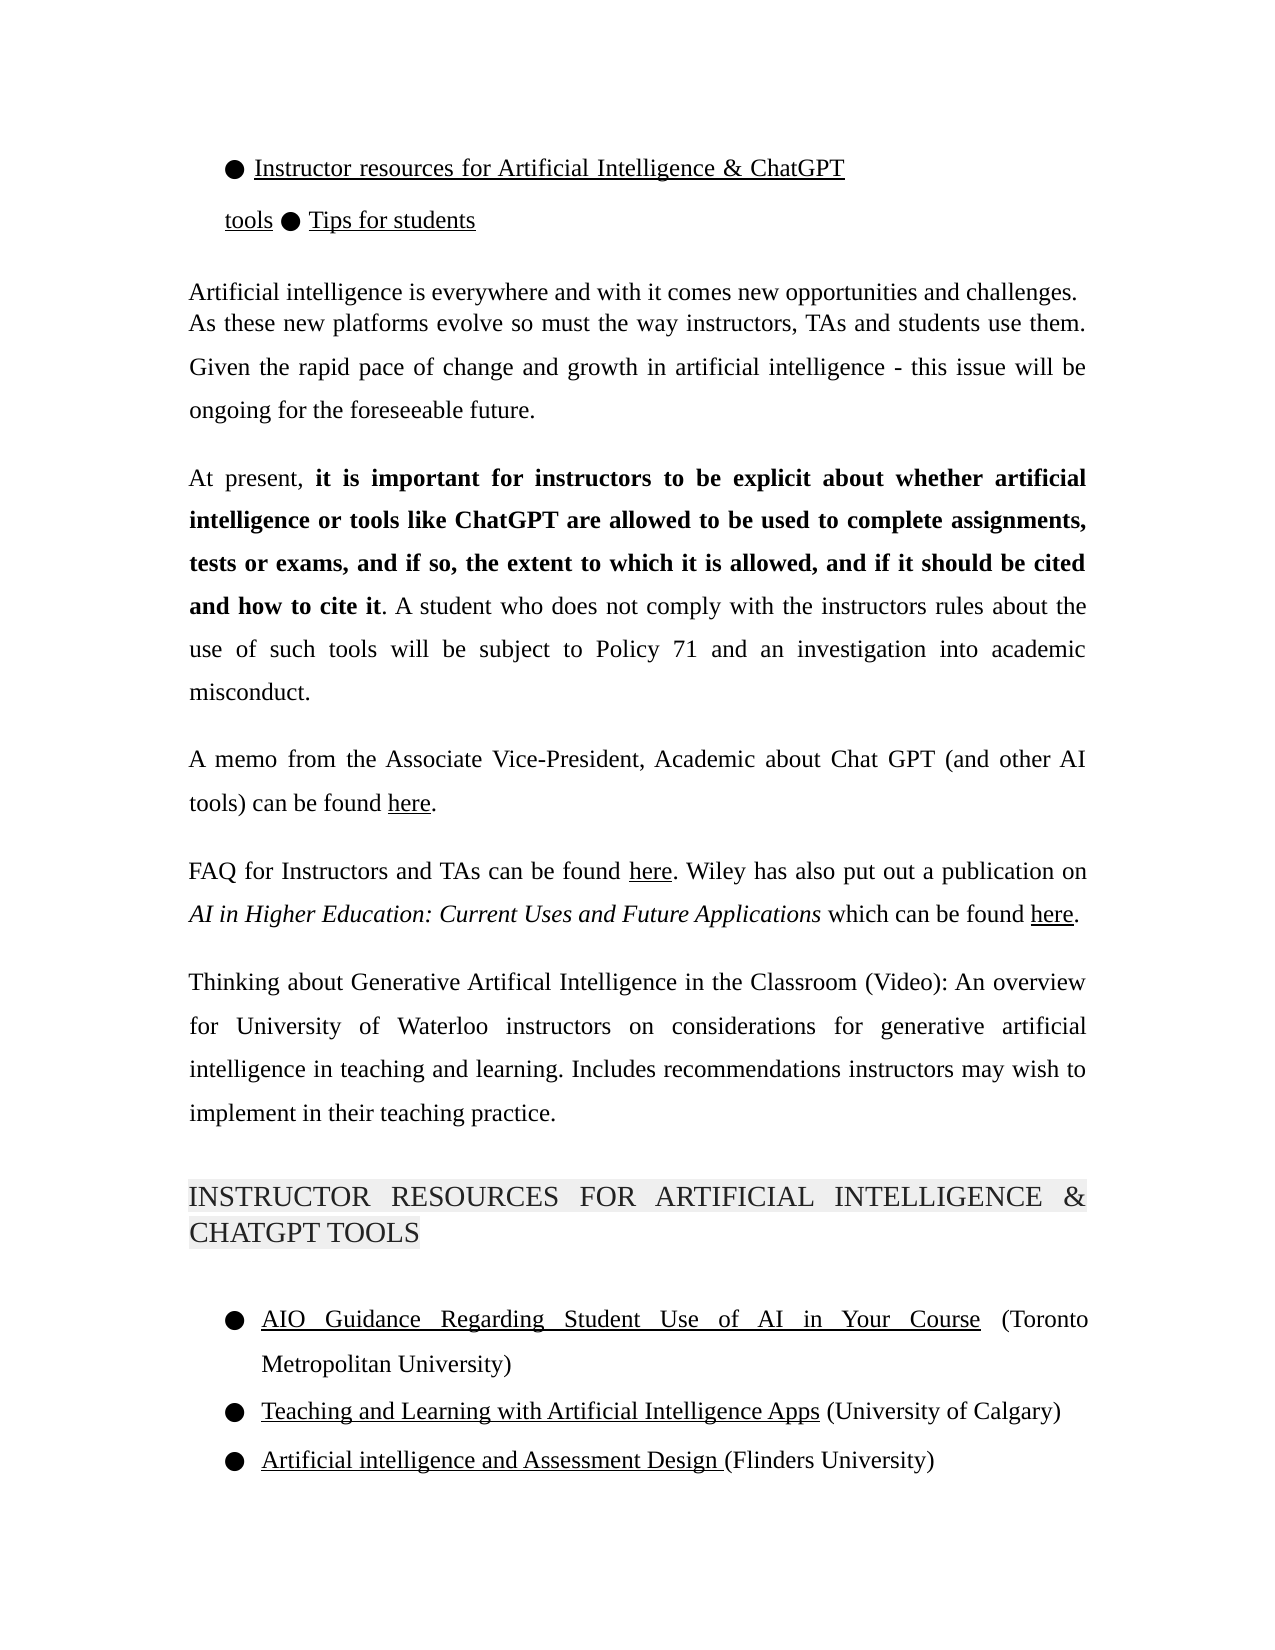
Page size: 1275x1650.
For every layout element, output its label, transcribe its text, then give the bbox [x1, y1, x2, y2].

list AIO Guidance Regarding Student Use of AI in Your Course (Toronto Metropolitan University) [223, 1301, 1088, 1378]
text A memo from the Associate Vice-President, Academic about Chat GPT (and other AI tools) can be found here. [188, 744, 1087, 817]
list Artificial intelligence and Assessment Design (Flinders University) [223, 1441, 1088, 1475]
text At present, it is important for instructors to be explicit about whether artificial intelligence or tools like ChatGPT are allowed to be used to complete assignments, tests or exams, and if so, the extent to which it is allowed, and if it should be cited and how to cite it. A student who does not comply with the instructors rules about the use of such tools will be subject to Policy 71 and an investigation into academic misconduct. [188, 463, 1087, 706]
text Thinking about Generative Artifical Intelligence in the Classroom (Video): An overview for University of Waterloo instructors on considerations for generative artificial intelligence in teaching and learning. Includes recommendations instructors may wish to implement in their teaching practice. [188, 967, 1087, 1127]
text FAQ for Instructors and TAs can be found here. Wiley has also put out a publication on AI in Higher Education: Current Uses and Future Applications which can be found here. [188, 856, 1087, 928]
text As these new platforms evolve so must the way instructors, TAs and students use them. Given the rapid pace of change and growth in artificial intelligence - this issue will be ongoing for the foreseeable future. [188, 308, 1087, 424]
subtitle INSTRUCTOR RESOURCES FOR ARTIFICIAL INTELLIGENCE & CHATGPT TOOLS [188, 1212, 1087, 1249]
text ● Instructor resources for Artificial Intelligence & ChatGPT tools ● Tips for students [223, 150, 845, 235]
text Artificial intelligence is everywhere and with it comes new opportunities and challenges. [188, 277, 1087, 305]
list Teaching and Learning with Artificial Intelligence Apps (University of Calgary) [223, 1392, 1088, 1426]
